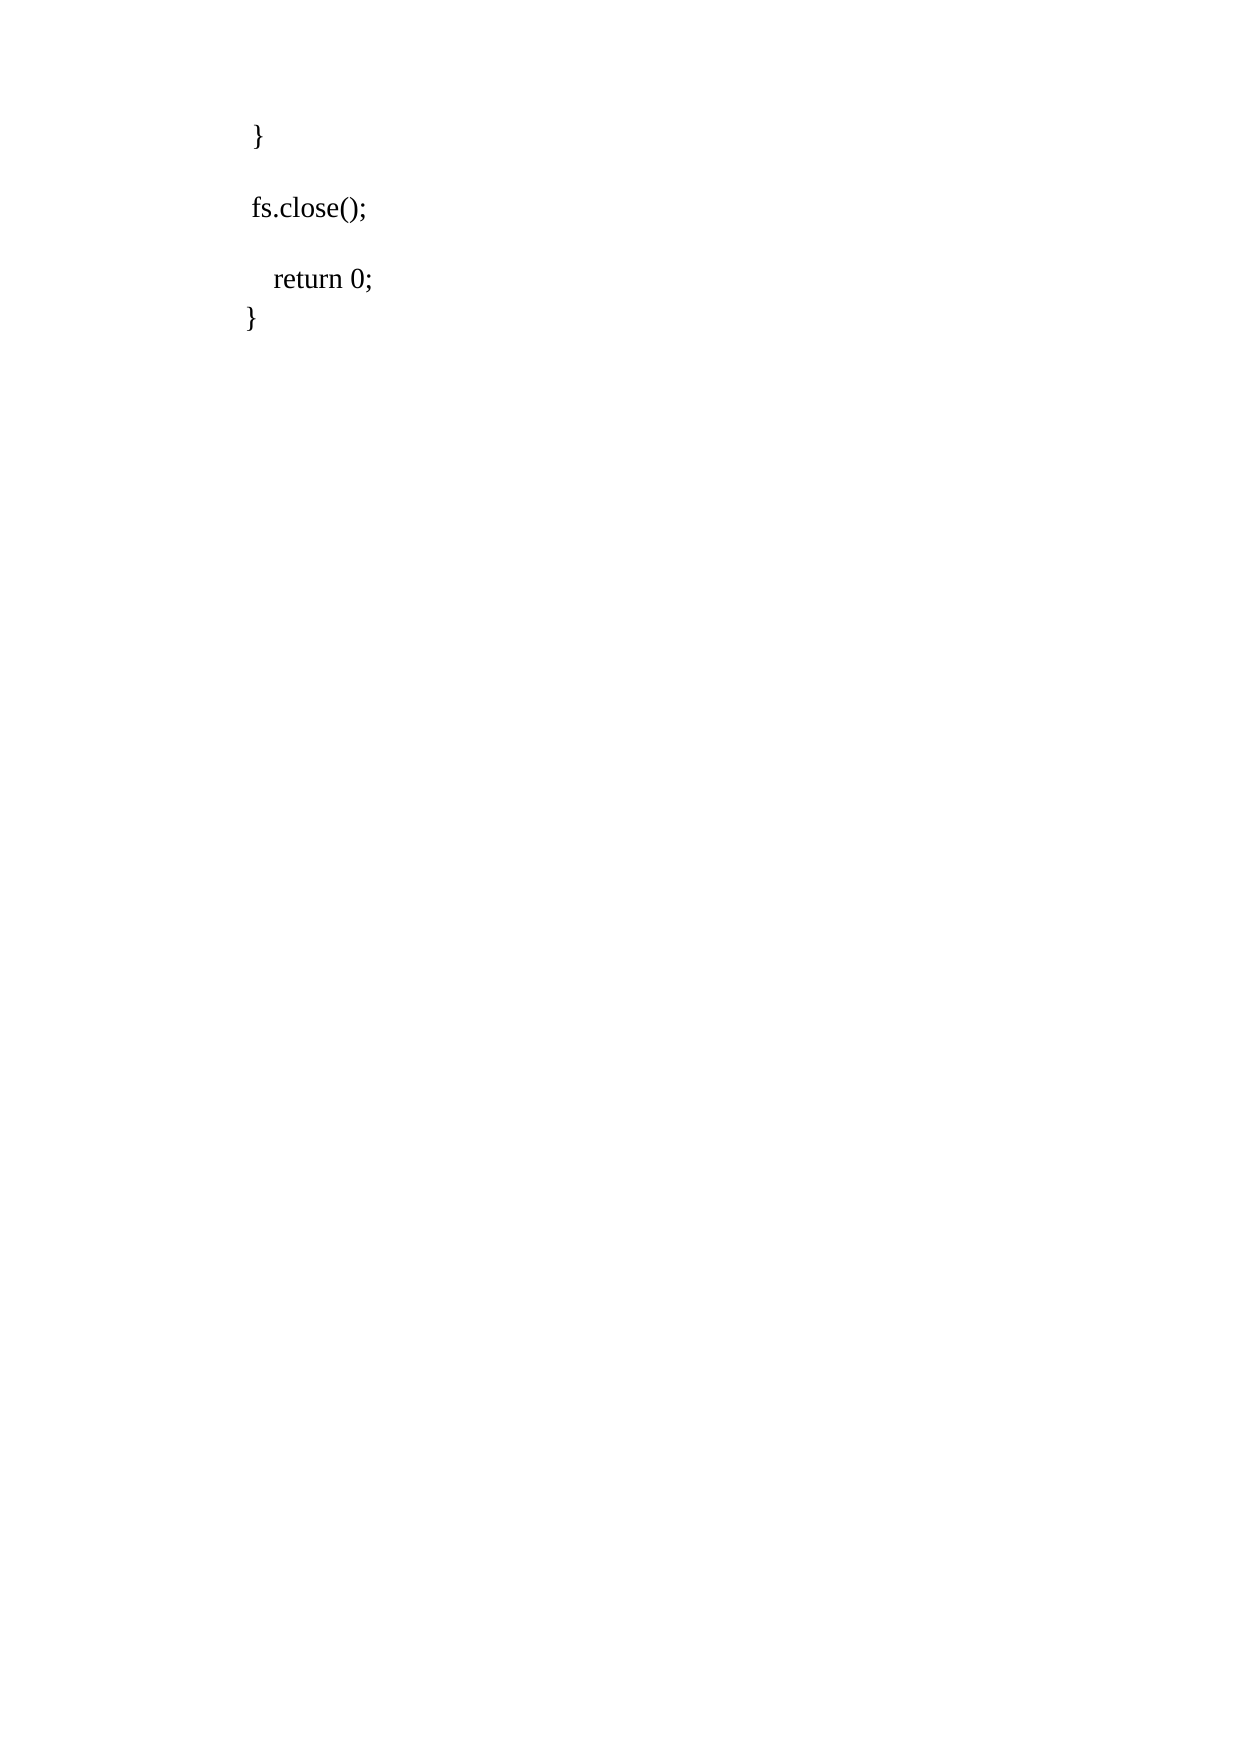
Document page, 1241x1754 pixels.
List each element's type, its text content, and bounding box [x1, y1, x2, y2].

list } [244, 118, 1152, 152]
list return 0; [244, 261, 1152, 295]
list } [244, 300, 1152, 333]
list fs.close(); [244, 190, 1152, 223]
